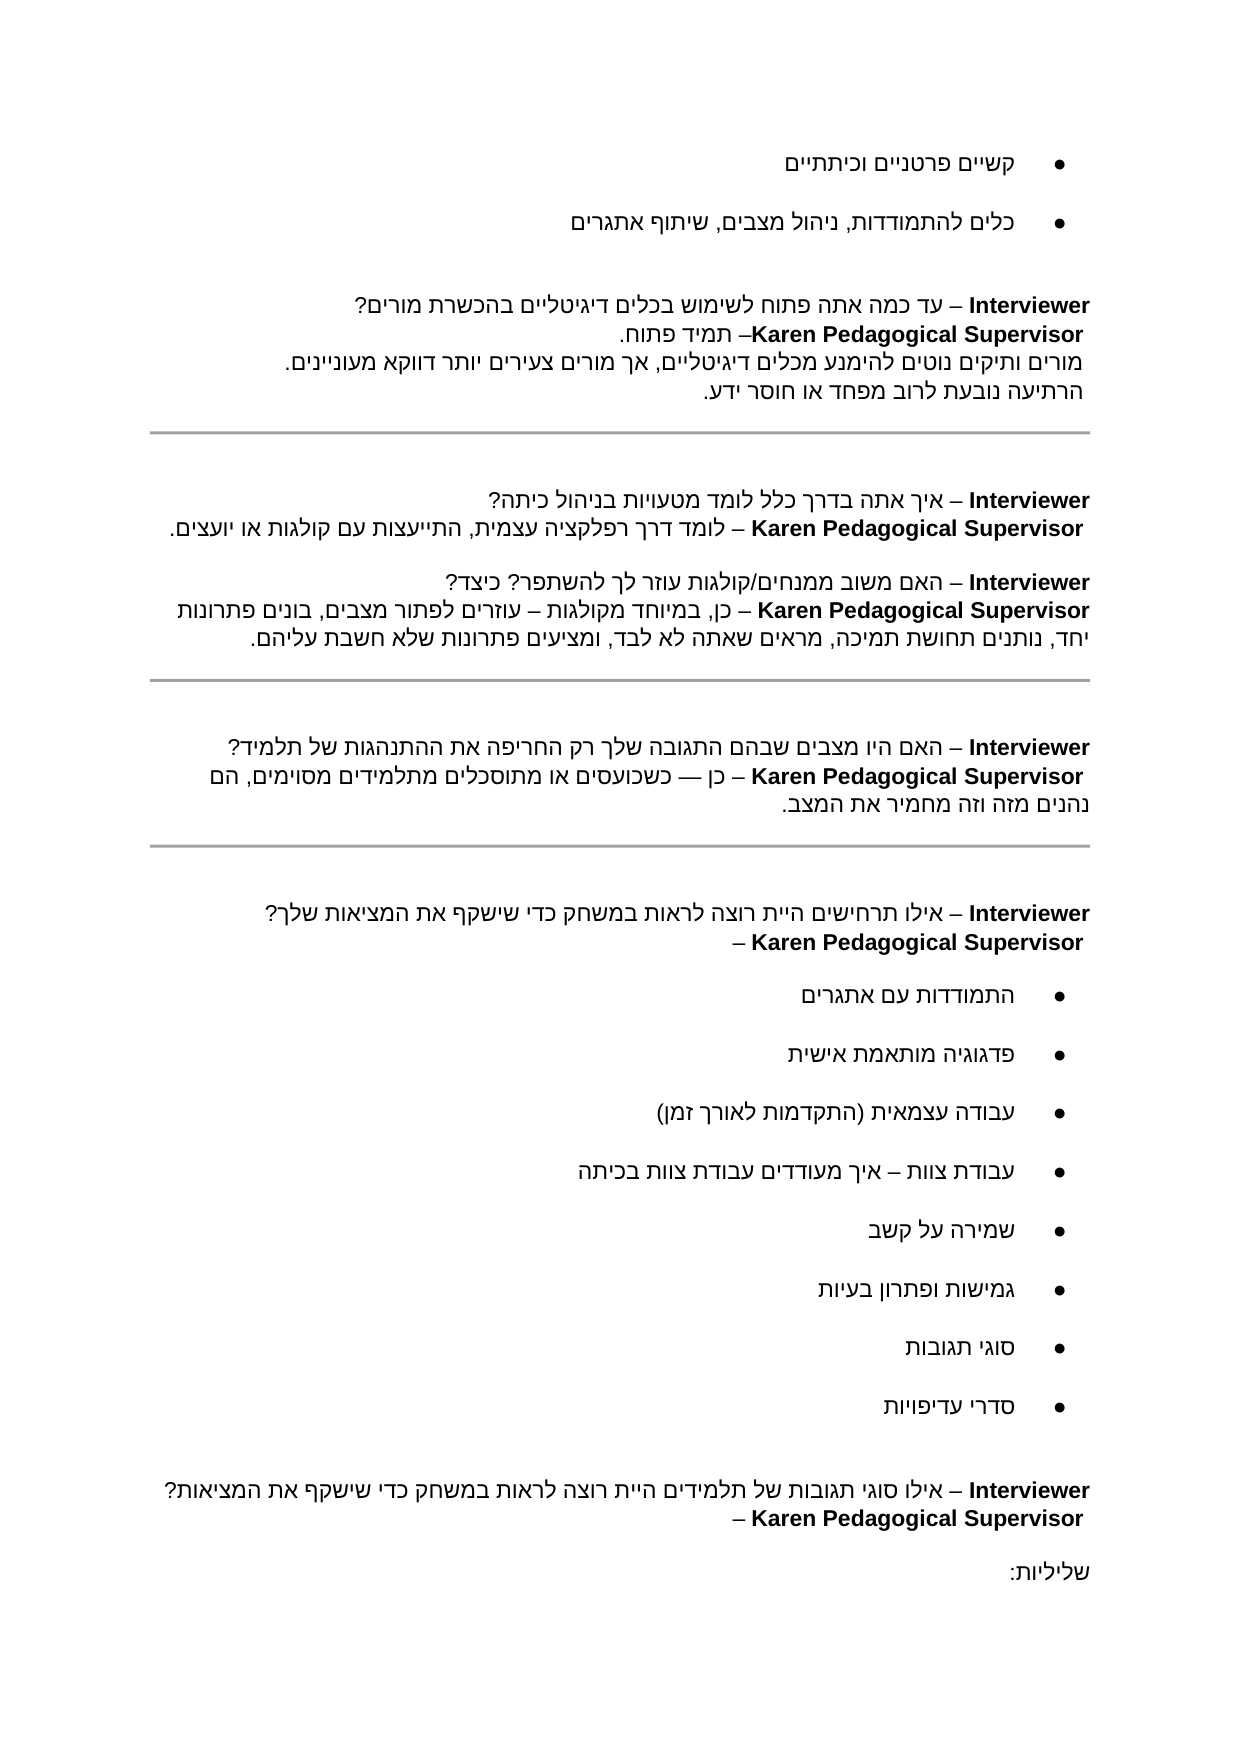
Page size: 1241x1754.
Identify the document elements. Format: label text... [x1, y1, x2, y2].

list כלים להתמודדות, ניהול מצבים, שיתוף אתגרים [150, 209, 1053, 265]
list גמישות ופתרון בעיות [150, 1276, 1053, 1332]
list עבודה עצמאית (התקדמות לאורך זמן) [150, 1099, 1053, 1156]
list סדרי עדיפויות [150, 1393, 1053, 1450]
text Interviewer – אילו סוגי תגובות של תלמידים היית רוצה לראות במשחק כדי שישקף את המציאות? Karen Pedagogical Supervisor – [150, 1477, 1090, 1532]
text Interviewer – האם היו מצבים שבהם התגובה שלך רק החריפה את ההתנהגות של תלמיד? Karen Pedagogical Supervisor – כן — כשכועסים או מתוסכלים מתלמידים מסוימים, הם נהנים מזה וזה מחמיר את המצב. [150, 734, 1090, 817]
list קשיים פרטניים וכיתתיים [150, 150, 1053, 207]
text Interviewer – עד כמה אתה פתוח לשימוש בכלים דיגיטליים בהכשרת מורים? Karen Pedagogical Supervisor– תמיד פתוח. מורים ותיקים נוטים להימנע מכלים דיגיטליים, אך מורים צעירים יותר דווקא מעוניינים. הרתיעה נובעת לרוב מפחד או חוסר ידע. [150, 292, 1090, 404]
text Interviewer – אילו תרחישים היית רוצה לראות במשחק כדי שישקף את המציאות שלך? Karen Pedagogical Supervisor – [150, 900, 1090, 955]
text Interviewer – האם משוב ממנחים/קולגות עוזר לך להשתפר? כיצד? Karen Pedagogical Supervisor – כן, במיוחד מקולגות – עוזרים לפתור מצבים, בונים פתרונות יחד, נותנים תחושת תמיכה, מראים שאתה לא לבד, ומציעים פתרונות שלא חשבת עליהם. [150, 568, 1090, 652]
list התמודדות עם אתגרים [150, 982, 1053, 1038]
list סוגי תגובות [150, 1334, 1053, 1391]
text שליליות: [150, 1559, 1090, 1585]
list עבודת צוות – איך מעודדים עבודת צוות בכיתה [150, 1158, 1053, 1215]
list פדגוגיה מותאמת אישית [150, 1041, 1053, 1097]
text Interviewer – איך אתה בדרך כלל לומד מטעויות בניהול כיתה? Karen Pedagogical Supervisor – לומד דרך רפלקציה עצמית, התייעצות עם קולגות או יועצים. [150, 487, 1090, 541]
list שמירה על קשב [150, 1217, 1053, 1273]
